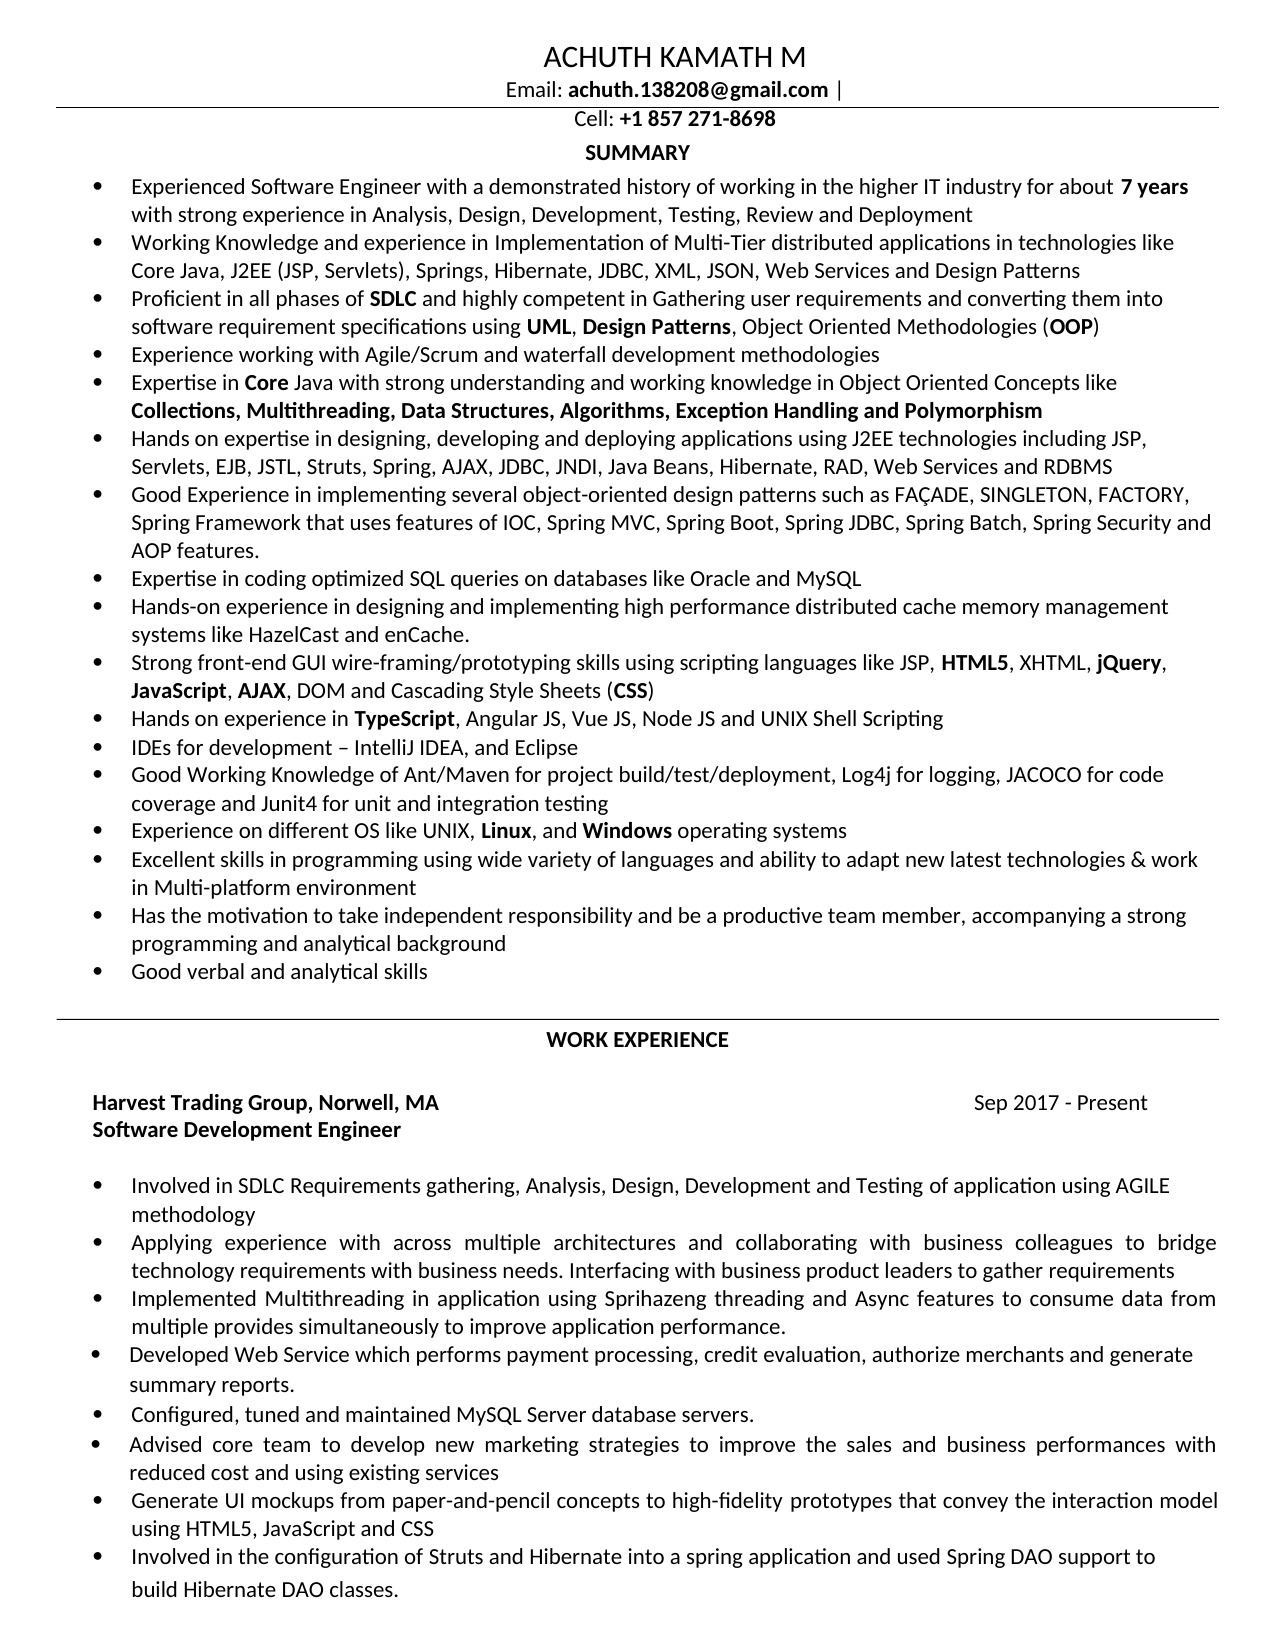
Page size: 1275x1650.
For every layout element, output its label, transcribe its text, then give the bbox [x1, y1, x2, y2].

list Good Experience in implementing several object-oriented design patterns such as FAÇADE, SINGLETON, FACTORY, Spring Framework that uses features of IOC, Spring MVC, Spring Boot, Spring JDBC, Spring Batch, Spring Security and AOP features. [94, 480, 1219, 564]
list Excellent skills in programming using wide variety of languages and ability to adapt new latest technologies & work in Multi-platform environment [94, 845, 1219, 901]
list Good verbal and analytical skills [94, 957, 1219, 985]
text Email: achuth.138208@gmail.com | [56, 76, 1275, 104]
list Generate UI mockups from paper-and-pencil concepts to high-fidelity prototypes that convey the interaction model using HTML5, JavaScript and CSS [94, 1486, 1219, 1542]
text Software Development Engineer [56, 1116, 1219, 1144]
list Proficient in all phases of SDLC and highly competent in Gathering user requirements and converting them into software requirement specifications using UML, Design Patterns, Object Oriented Methodologies (OOP) [94, 284, 1219, 340]
list Experience working with Agile/Scrum and waterfall development methodologies [94, 340, 1219, 368]
list Advised core team to develop new marketing strategies to improve the sales and business performances with reduced cost and using existing services [92, 1430, 1219, 1486]
list Experience on different OS like UNIX, Linux, and Windows operating systems [94, 817, 1219, 845]
list Configured, tuned and maintained MySQL Server database servers. [94, 1400, 1219, 1428]
list Working Knowledge and experience in Implementation of Multi-Tier distributed applications in technologies like Core Java, J2EE (JSP, Servlets), Springs, Hibernate, JDBC, XML, JSON, Web Services and Design Patterns [94, 228, 1219, 284]
list Hands on experience in TypeScript, Angular JS, Vue JS, Node JS and UNIX Shell Scripting [94, 704, 1219, 733]
text Cell: +1 857 271-8698 [56, 104, 1275, 132]
list Expertise in Core Java with strong understanding and working knowledge in Object Oriented Concepts like Collections, Multithreading, Data Structures, Algorithms, Exception Handling and Polymorphism [94, 368, 1219, 424]
list Involved in the configuration of Struts and Hibernate into a spring application and used Spring DAO support to build Hibernate DAO classes. [94, 1542, 1223, 1603]
list Involved in SDLC Requirements gathering, Analysis, Design, Development and Testing of application using AGILE methodology [94, 1172, 1219, 1228]
list Hands-on experience in designing and implementing high performance distributed cache memory management systems like HazelCast and enCache. [94, 592, 1219, 648]
list IDEs for development – IntelliJ IDEA, and Eclipse [94, 733, 1219, 761]
list Has the motivation to take independent responsibility and be a productive team member, accompanying a strong programming and analytical background [94, 901, 1219, 957]
text WORK EXPERIENCE [56, 1025, 1219, 1053]
list Experienced Software Engineer with a demonstrated history of working in the higher IT industry for about 7 years with strong experience in Analysis, Design, Development, Testing, Review and Deployment [94, 172, 1219, 228]
list Strong front-end GUI wire-framing/prototyping skills using scripting languages like JSP, HTML5, XHTML, jQuery, JavaScript, AJAX, DOM and Cascading Style Sheets (CSS) [94, 648, 1219, 704]
list Hands on expertise in designing, developing and deploying applications using J2EE technologies including JSP, Servlets, EJB, JSTL, Struts, Spring, AJAX, JDBC, JNDI, Java Beans, Hibernate, RAD, Web Services and RDBMS [94, 424, 1219, 480]
text Harvest Trading Group, Norwell, MA Sep 2017 - Present [56, 1088, 1219, 1116]
list Applying experience with across multiple architectures and collaborating with business colleagues to bridge technology requirements with business needs. Interfacing with business product leaders to gather requirements [94, 1228, 1219, 1284]
list Expertise in coding optimized SQL queries on databases like Oracle and MySQL [94, 564, 1219, 592]
text ACHUTH KAMATH M [56, 37, 1275, 76]
text SUMMARY [56, 138, 1219, 166]
list Developed Web Service which performs payment processing, credit evaluation, authorize merchants and generate summary reports. [92, 1340, 1219, 1398]
list Implemented Multithreading in application using Sprihazeng threading and Async features to consume data from multiple provides simultaneously to improve application performance. [94, 1284, 1219, 1340]
list Good Working Knowledge of Ant/Maven for project build/test/deployment, Log4j for logging, JACOCO for code coverage and Junit4 for unit and integration testing [94, 761, 1219, 817]
